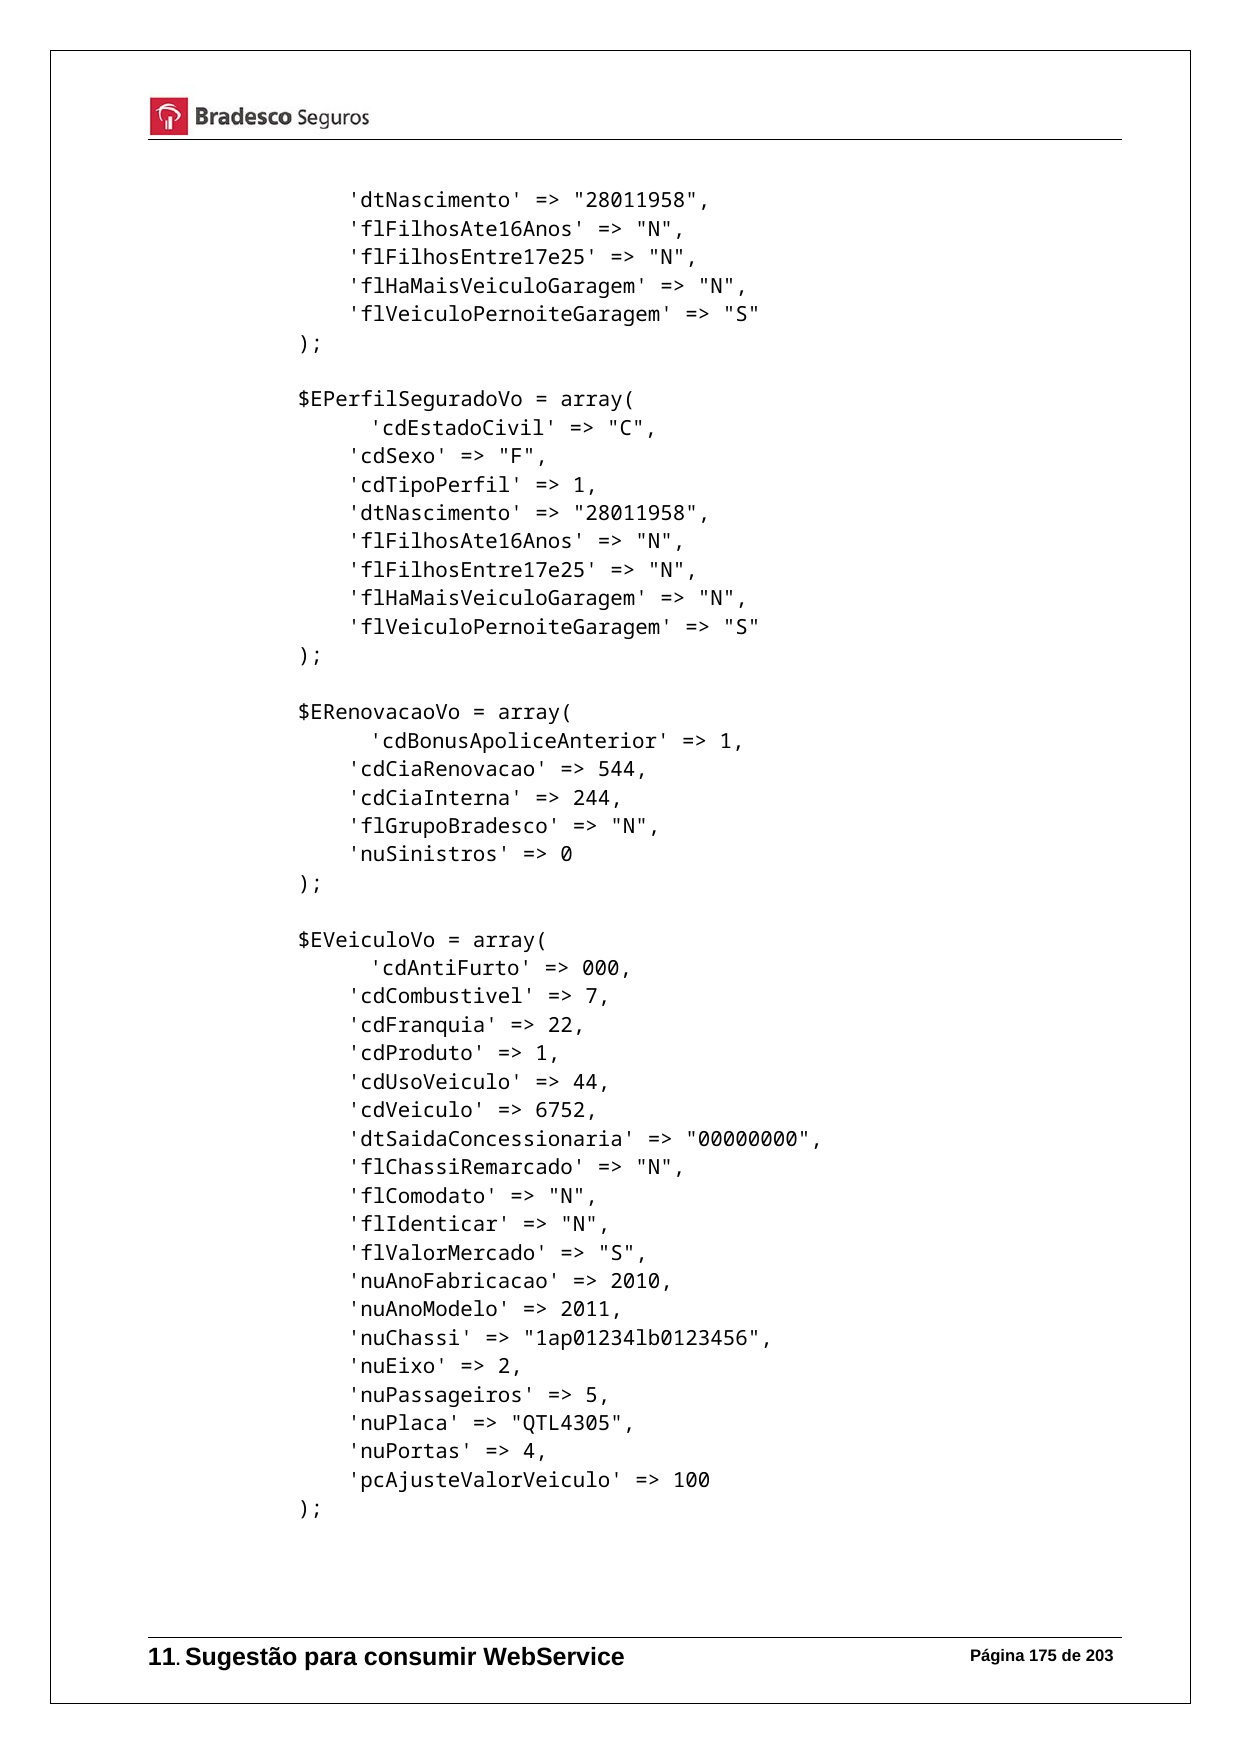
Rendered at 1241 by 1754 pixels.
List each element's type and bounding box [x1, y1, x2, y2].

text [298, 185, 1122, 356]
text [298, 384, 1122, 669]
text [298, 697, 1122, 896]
picture [149, 85, 380, 139]
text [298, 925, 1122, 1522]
